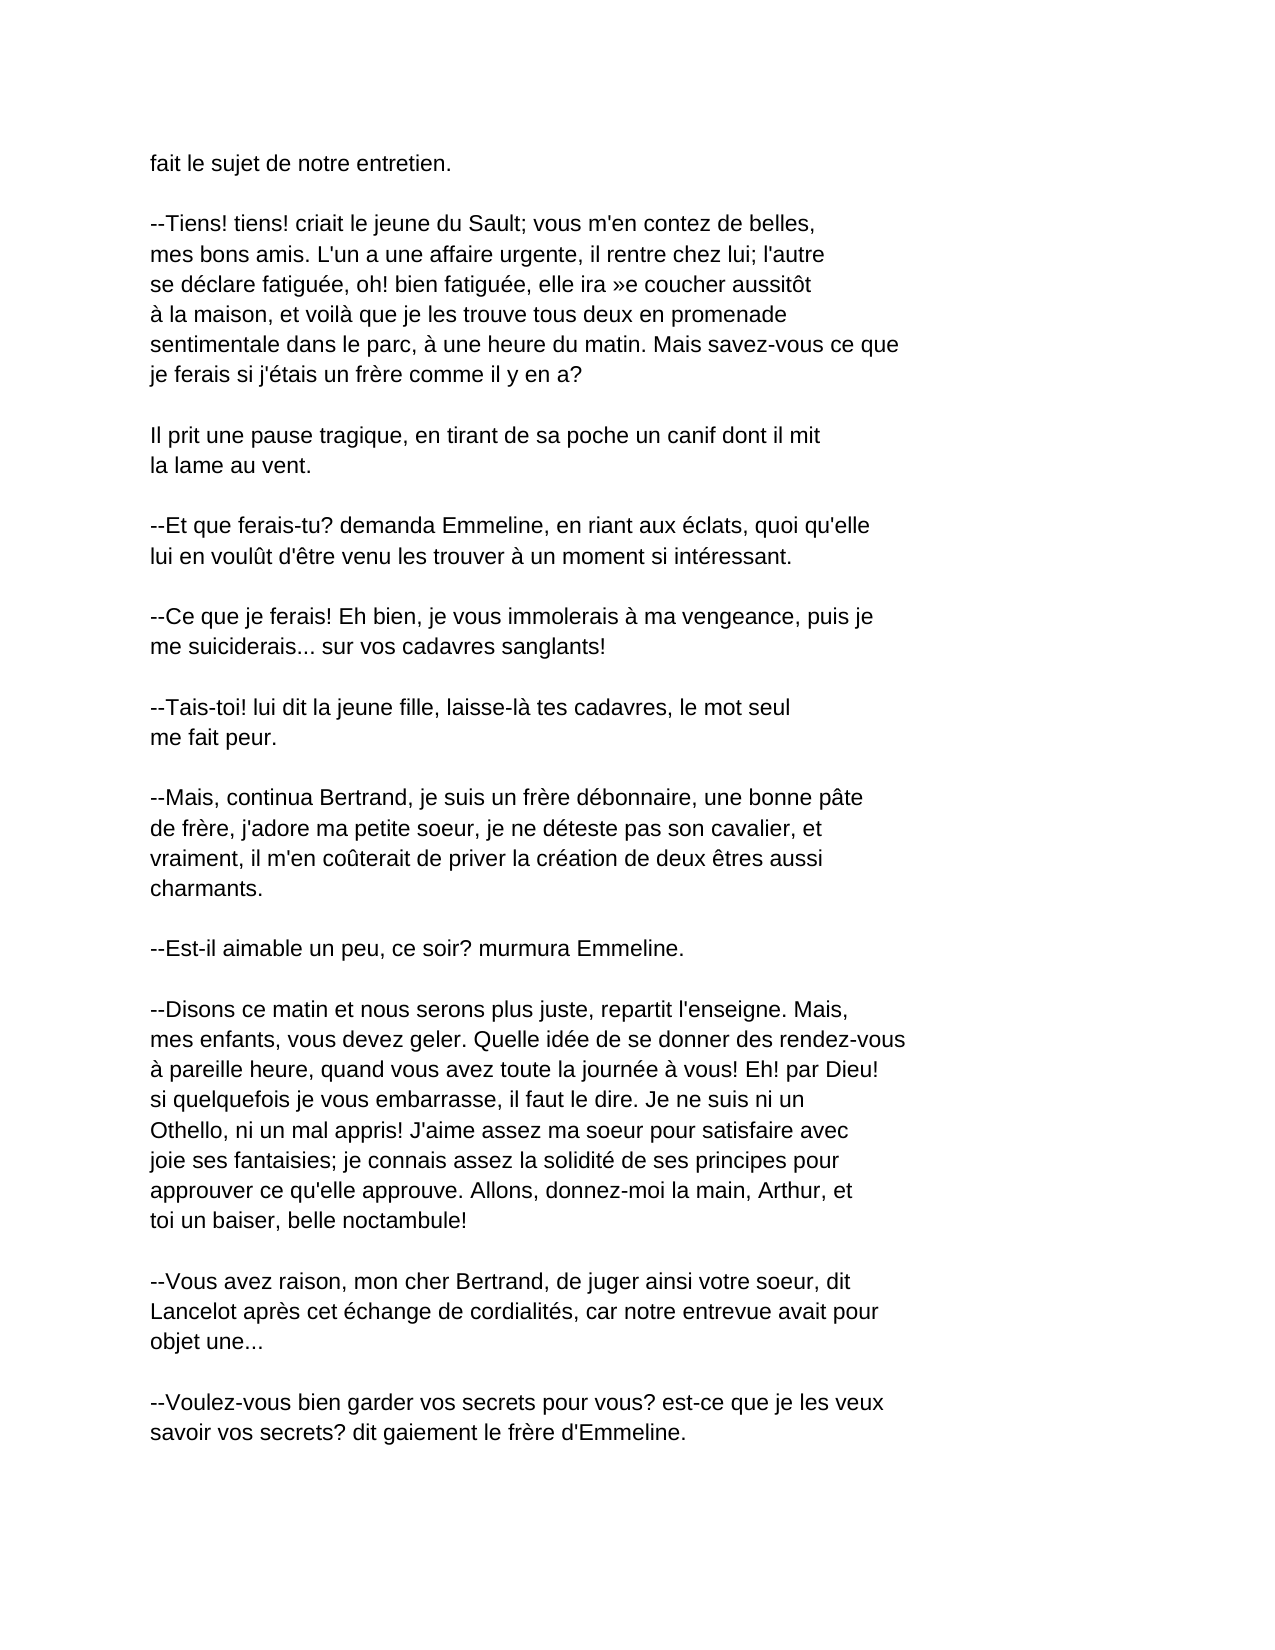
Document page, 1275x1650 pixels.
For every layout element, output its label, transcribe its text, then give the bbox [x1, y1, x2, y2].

text me suiciderais... sur vos cadavres sanglants! [150, 633, 1125, 660]
text Il prit une pause tragique, en tirant de sa poche un canif dont il mit [150, 422, 1125, 448]
text savoir vos secrets? dit gaiement le frère d'Emmeline. [150, 1419, 1125, 1445]
text mes bons amis. L'un a une affaire urgente, il rentre chez lui; l'autre [150, 241, 1125, 267]
text à la maison, et voilà que je les trouve tous deux en promenade [150, 301, 1125, 327]
text la lame au vent. [150, 452, 1125, 478]
text --Vous avez raison, mon cher Bertrand, de juger ainsi votre soeur, dit [150, 1268, 1125, 1294]
text se déclare fatiguée, oh! bien fatiguée, elle ira »e coucher aussitôt [150, 271, 1125, 297]
text lui en voulût d'être venu les trouver à un moment si intéressant. [150, 543, 1125, 569]
text de frère, j'adore ma petite soeur, je ne déteste pas son cavalier, et [150, 814, 1125, 841]
text objet une... [150, 1328, 1125, 1354]
text --Et que ferais-tu? demanda Emmeline, en riant aux éclats, quoi qu'elle [150, 512, 1125, 539]
text --Tiens! tiens! criait le jeune du Sault; vous m'en contez de belles, [150, 210, 1125, 237]
text --Est-il aimable un peu, ce soir? murmura Emmeline. [150, 935, 1125, 962]
text fait le sujet de notre entretien. [150, 150, 1125, 176]
text Othello, ni un mal appris! J'aime assez ma soeur pour satisfaire avec [150, 1117, 1125, 1143]
text me fait peur. [150, 724, 1125, 750]
text --Disons ce matin et nous serons plus juste, repartit l'enseigne. Mais, [150, 996, 1125, 1022]
text --Ce que je ferais! Eh bien, je vous immolerais à ma vengeance, puis je [150, 603, 1125, 629]
text mes enfants, vous devez geler. Quelle idée de se donner des rendez-vous [150, 1026, 1125, 1052]
text toi un baiser, belle noctambule! [150, 1207, 1125, 1234]
text Lancelot après cet échange de cordialités, car notre entrevue avait pour [150, 1298, 1125, 1324]
text approuver ce qu'elle approuve. Allons, donnez-moi la main, Arthur, et [150, 1177, 1125, 1203]
text charmants. [150, 875, 1125, 901]
text si quelquefois je vous embarrasse, il faut le dire. Je ne suis ni un [150, 1086, 1125, 1113]
text à pareille heure, quand vous avez toute la journée à vous! Eh! par Dieu! [150, 1056, 1125, 1083]
text --Mais, continua Bertrand, je suis un frère débonnaire, une bonne pâte [150, 784, 1125, 811]
text joie ses fantaisies; je connais assez la solidité de ses principes pour [150, 1147, 1125, 1173]
text --Voulez-vous bien garder vos secrets pour vous? est-ce que je les veux [150, 1388, 1125, 1415]
text vraiment, il m'en coûterait de priver la création de deux êtres aussi [150, 845, 1125, 871]
text --Tais-toi! lui dit la jeune fille, laisse-là tes cadavres, le mot seul [150, 694, 1125, 720]
text je ferais si j'étais un frère comme il y en a? [150, 361, 1125, 388]
text sentimentale dans le parc, à une heure du matin. Mais savez-vous ce que [150, 331, 1125, 358]
